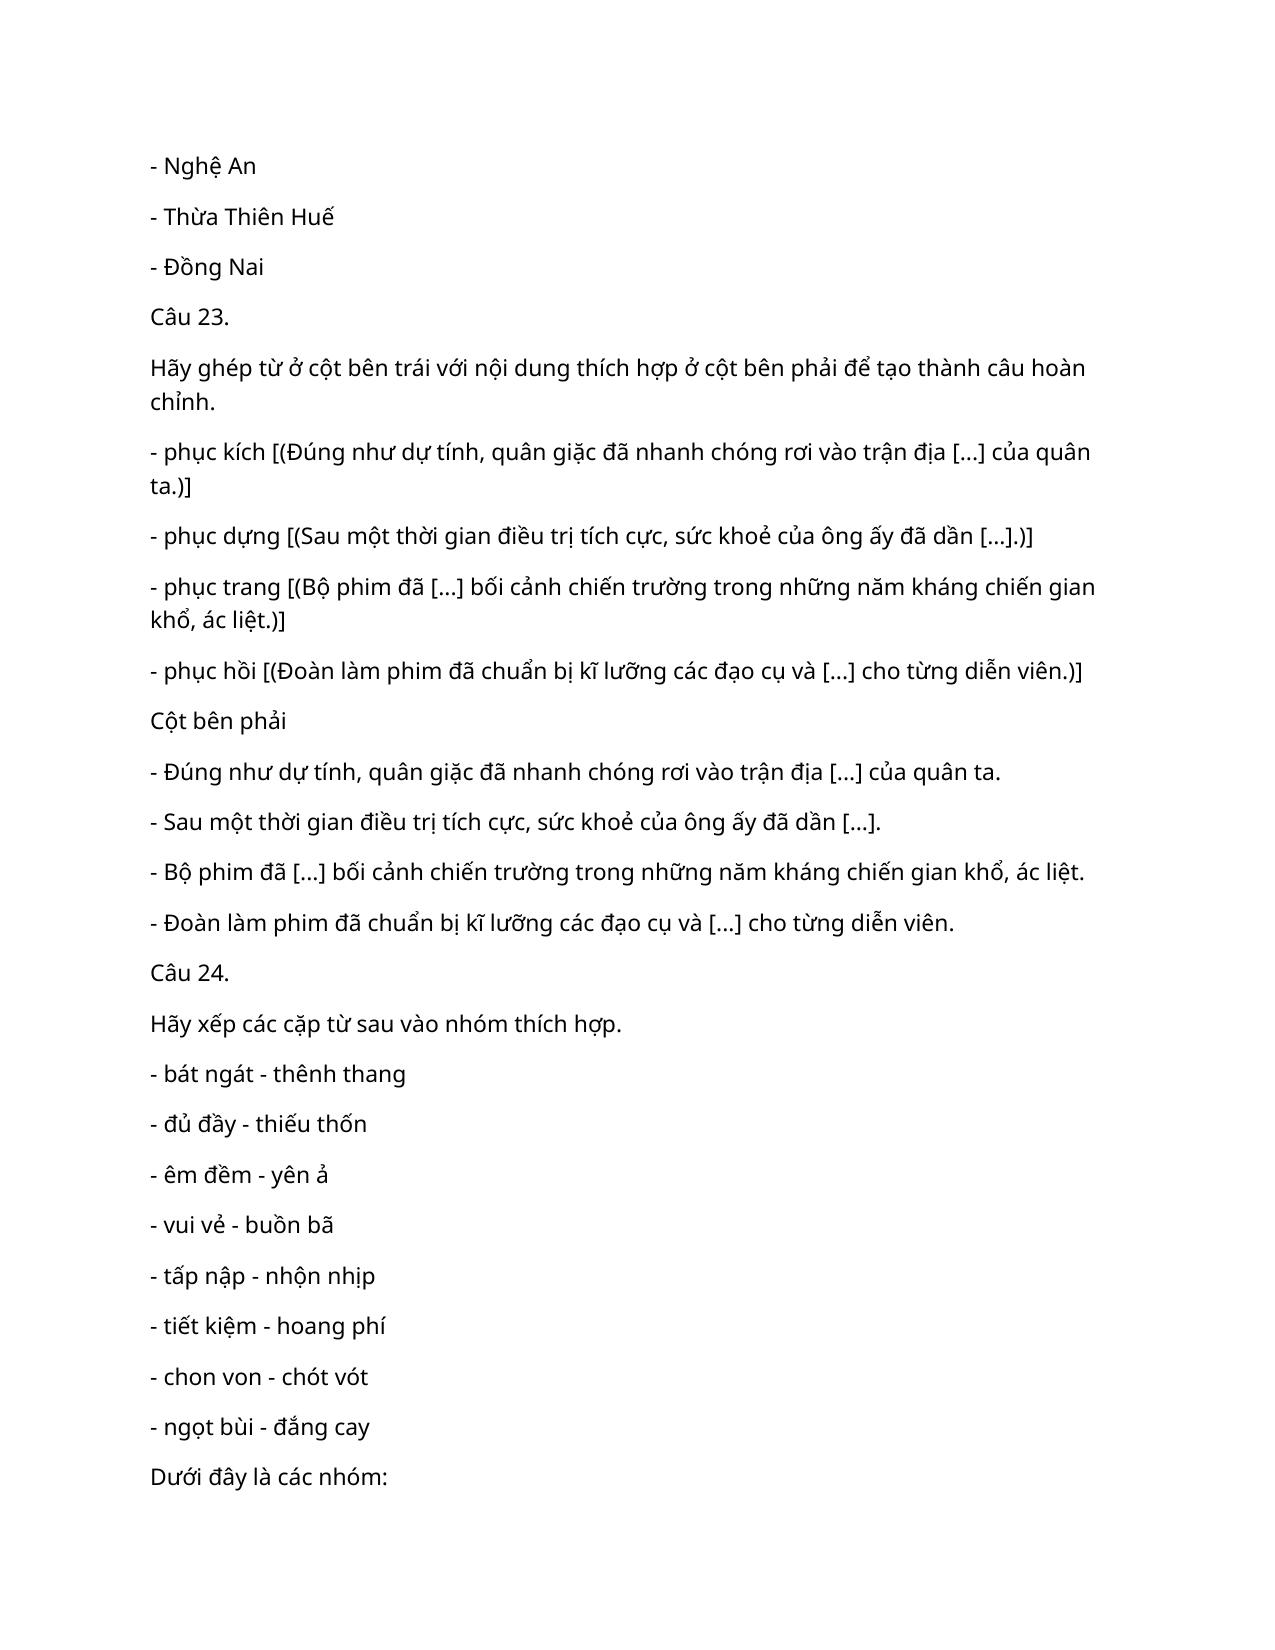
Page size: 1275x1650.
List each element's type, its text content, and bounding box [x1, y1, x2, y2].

text Hãy xếp các cặp từ sau vào nhóm thích hợp. [150, 1007, 1125, 1039]
text - tấp nập - nhộn nhịp [150, 1259, 1125, 1291]
text - Nghệ An [150, 150, 1125, 181]
text - bát ngát - thênh thang [150, 1058, 1125, 1089]
text - đủ đầy - thiếu thốn [150, 1108, 1125, 1139]
text Câu 23. [150, 301, 1125, 332]
text - Đúng như dự tính, quân giặc đã nhanh chóng rơi vào trận địa [...] của quân ta. [150, 755, 1125, 787]
text Dưới đây là các nhóm: [150, 1461, 1125, 1492]
text - Đoàn làm phim đã chuẩn bị kĩ lưỡng các đạo cụ và [...] cho từng diễn viên. [150, 907, 1125, 938]
text - phục hồi [(Đoàn làm phim đã chuẩn bị kĩ lưỡng các đạo cụ và [...] cho từng diễn viên.)] [150, 654, 1125, 686]
text Hãy ghép từ ở cột bên trái với nội dung thích hợp ở cột bên phải để tạo thành câu hoàn chỉnh. [150, 352, 1125, 417]
text - tiết kiệm - hoang phí [150, 1310, 1125, 1341]
text - phục trang [(Bộ phim đã [...] bối cảnh chiến trường trong những năm kháng chiến gian khổ, ác liệt.)] [150, 570, 1125, 635]
text Cột bên phải [150, 705, 1125, 736]
text - Sau một thời gian điều trị tích cực, sức khoẻ của ông ấy đã dần […]. [150, 806, 1125, 837]
text - ngọt bùi - đắng cay [150, 1411, 1125, 1442]
text - Đồng Nai [150, 251, 1125, 282]
text - êm đềm - yên ả [150, 1159, 1125, 1190]
text Câu 24. [150, 957, 1125, 988]
text - Thừa Thiên Huế [150, 200, 1125, 232]
text - Bộ phim đã [...] bối cảnh chiến trường trong những năm kháng chiến gian khổ, ác liệt. [150, 856, 1125, 887]
text - phục dựng [(Sau một thời gian điều trị tích cực, sức khoẻ của ông ấy đã dần […].)] [150, 520, 1125, 551]
text - chon von - chót vót [150, 1360, 1125, 1392]
text - vui vẻ - buồn bã [150, 1209, 1125, 1240]
text - phục kích [(Đúng như dự tính, quân giặc đã nhanh chóng rơi vào trận địa [...] của quân ta.)] [150, 436, 1125, 501]
